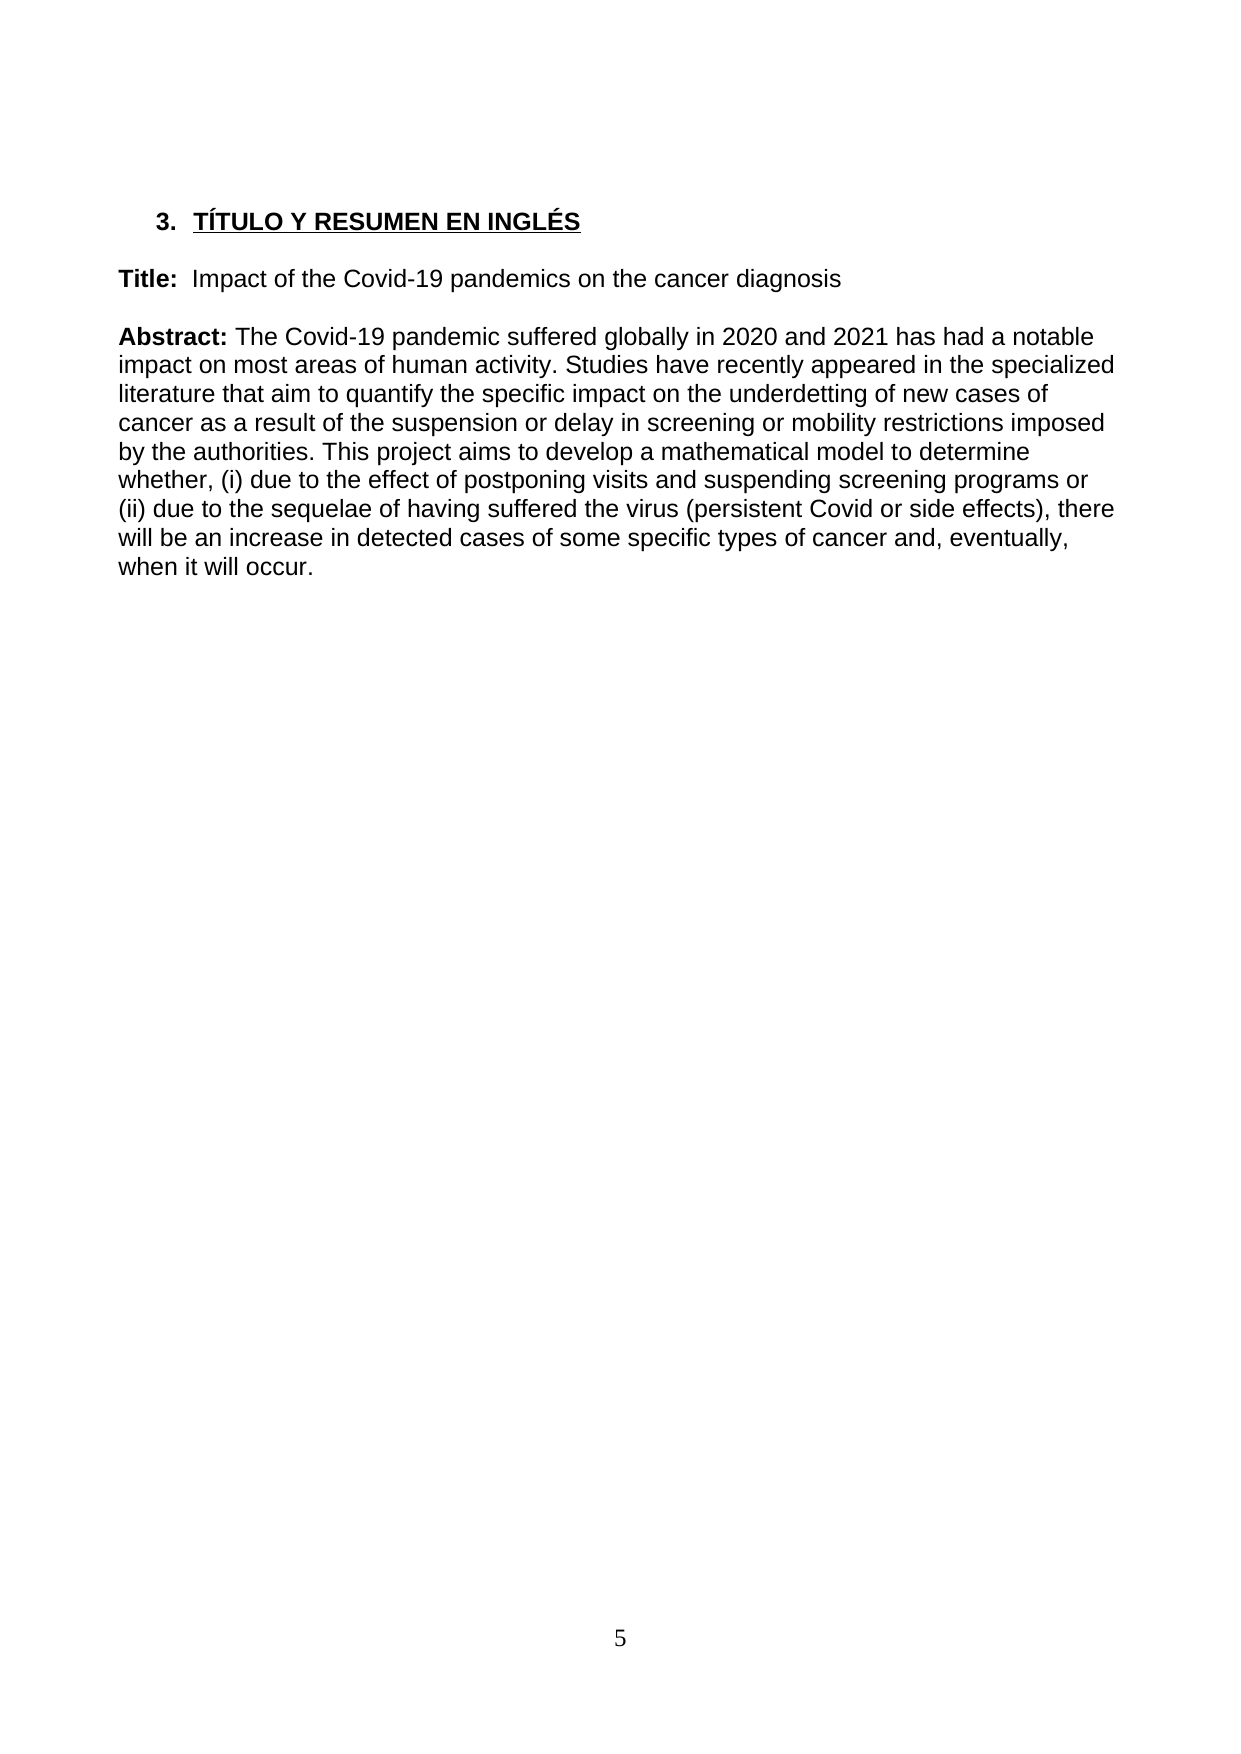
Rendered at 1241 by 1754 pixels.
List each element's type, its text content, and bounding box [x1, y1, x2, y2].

text Title: Impact of the Covid-19 pandemics on the cancer diagnosis [118, 264, 1122, 293]
text Abstract: The Covid-19 pandemic suffered globally in 2020 and 2021 has had a notable impact on most areas of human activity. Studies have recently appeared in the specialized literature that aim to quantify the specific impact on the underdetting of new cases of cancer as a result of the suspension or delay in screening or mobility restrictions imposed by the authorities. This project aims to develop a mathematical model to determine whether, (i) due to the effect of postponing visits and suspending screening programs or (ii) due to the sequelae of having suffered the virus (persistent Covid or side effects), there will be an increase in detected cases of some specific types of cancer and, eventually, when it will occur. [118, 322, 1122, 581]
list TÍTULO Y RESUMEN EN INGLÉS [156, 207, 1122, 236]
